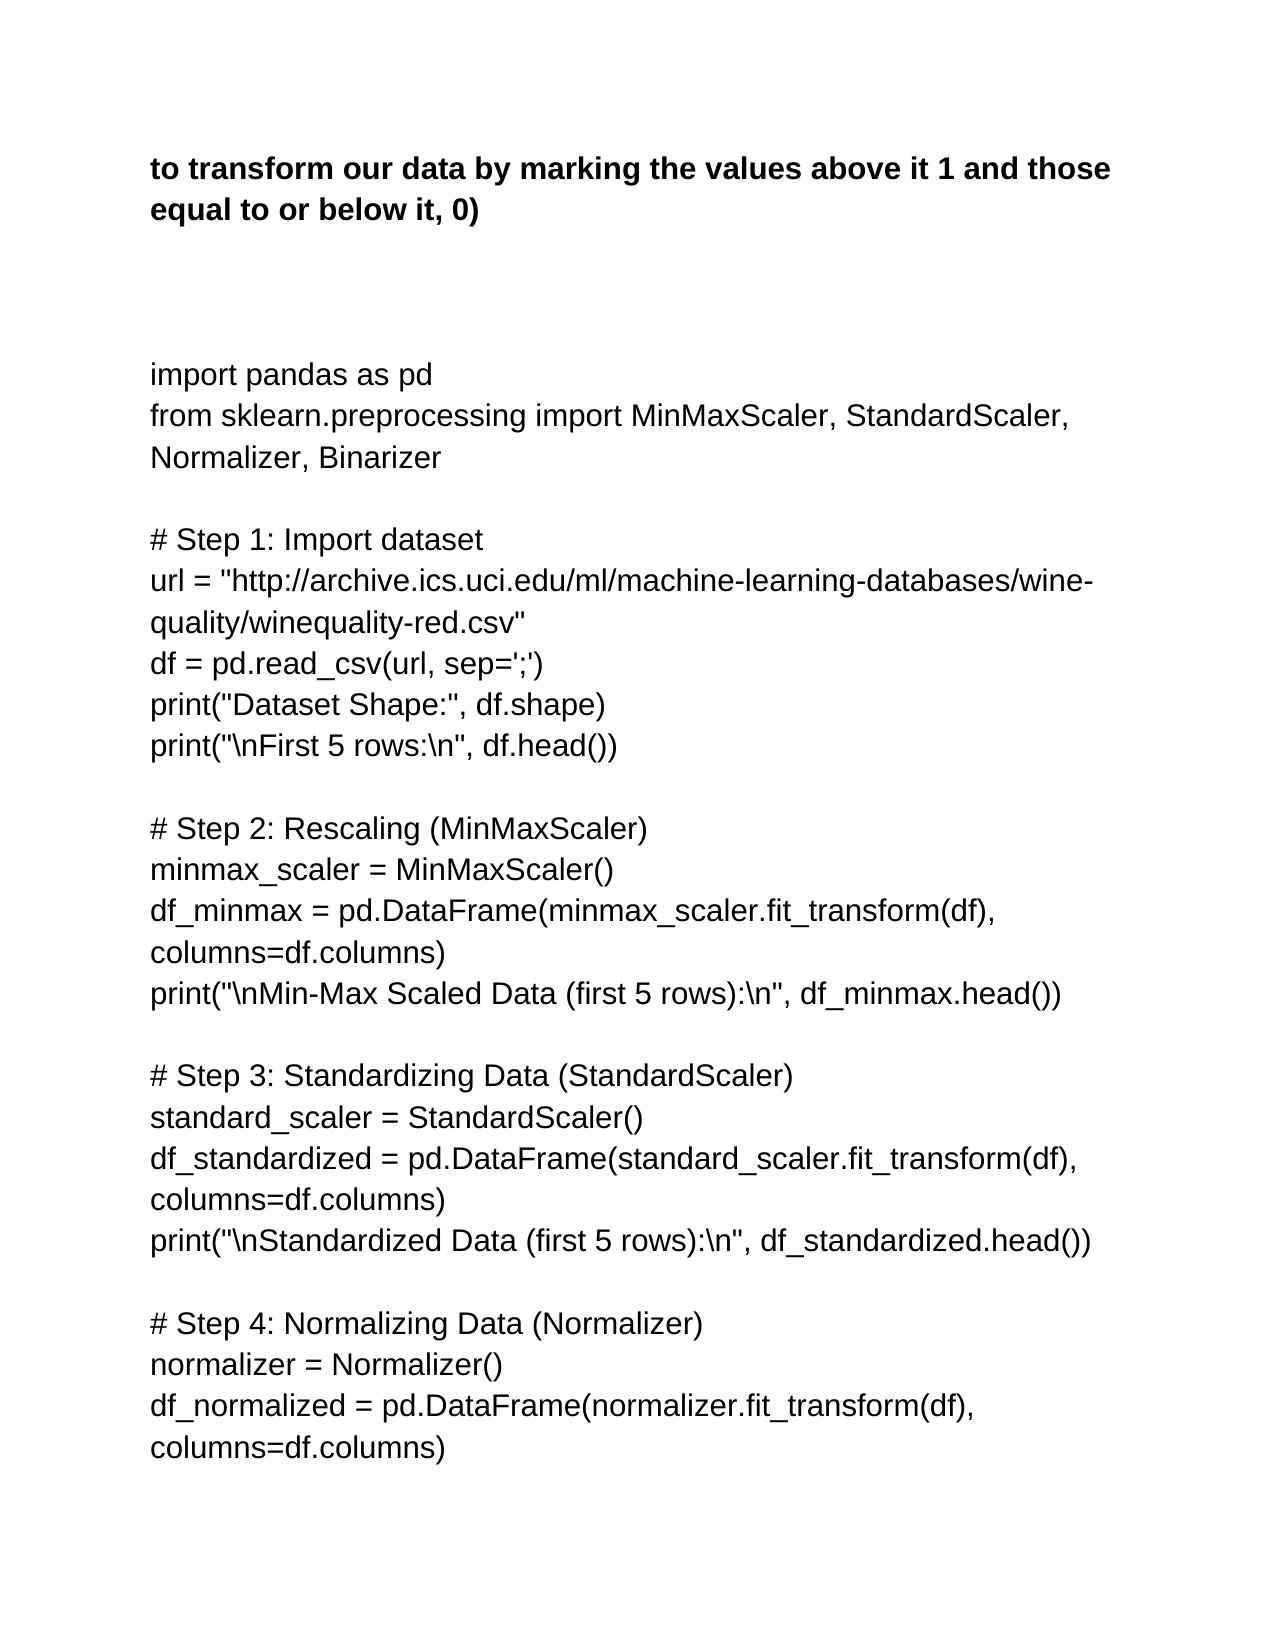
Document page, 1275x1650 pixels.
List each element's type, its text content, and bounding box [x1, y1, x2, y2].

text df_minmax = pd.DataFrame(minmax_scaler.fit_transform(df), columns=df.columns) [150, 892, 1125, 970]
text standard_scaler = StandardScaler() [150, 1099, 1125, 1135]
text # Step 2: Rescaling (MinMaxScaler) [150, 810, 1125, 846]
text print("\nStandardized Data (first 5 rows):\n", df_standardized.head()) [150, 1222, 1125, 1258]
text normalizer = Normalizer() [150, 1346, 1125, 1382]
text from sklearn.preprocessing import MinMaxScaler, StandardScaler, Normalizer, Binarizer [150, 397, 1125, 475]
text df = pd.read_csv(url, sep=';') [150, 645, 1125, 681]
text # Step 1: Import dataset [150, 521, 1125, 557]
text # Step 4: Normalizing Data (Normalizer) [150, 1305, 1125, 1341]
text df_normalized = pd.DataFrame(normalizer.fit_transform(df), columns=df.columns) [150, 1387, 1125, 1465]
text df_standardized = pd.DataFrame(standard_scaler.fit_transform(df), columns=df.columns) [150, 1140, 1125, 1217]
text print("\nFirst 5 rows:\n", df.head()) [150, 727, 1125, 763]
text url = "http://archive.ics.uci.edu/ml/machine-learning-databases/wine-quality/winequality-red.csv" [150, 562, 1125, 640]
text # Step 3: Standardizing Data (StandardScaler) [150, 1057, 1125, 1093]
text print("\nMin-Max Scaled Data (first 5 rows):\n", df_minmax.head()) [150, 975, 1125, 1011]
text to transform our data by marking the values above it 1 and those equal to or below it, 0) [150, 150, 1125, 227]
text import pandas as pd [150, 356, 1125, 392]
text minmax_scaler = MinMaxScaler() [150, 851, 1125, 887]
text print("Dataset Shape:", df.shape) [150, 686, 1125, 722]
